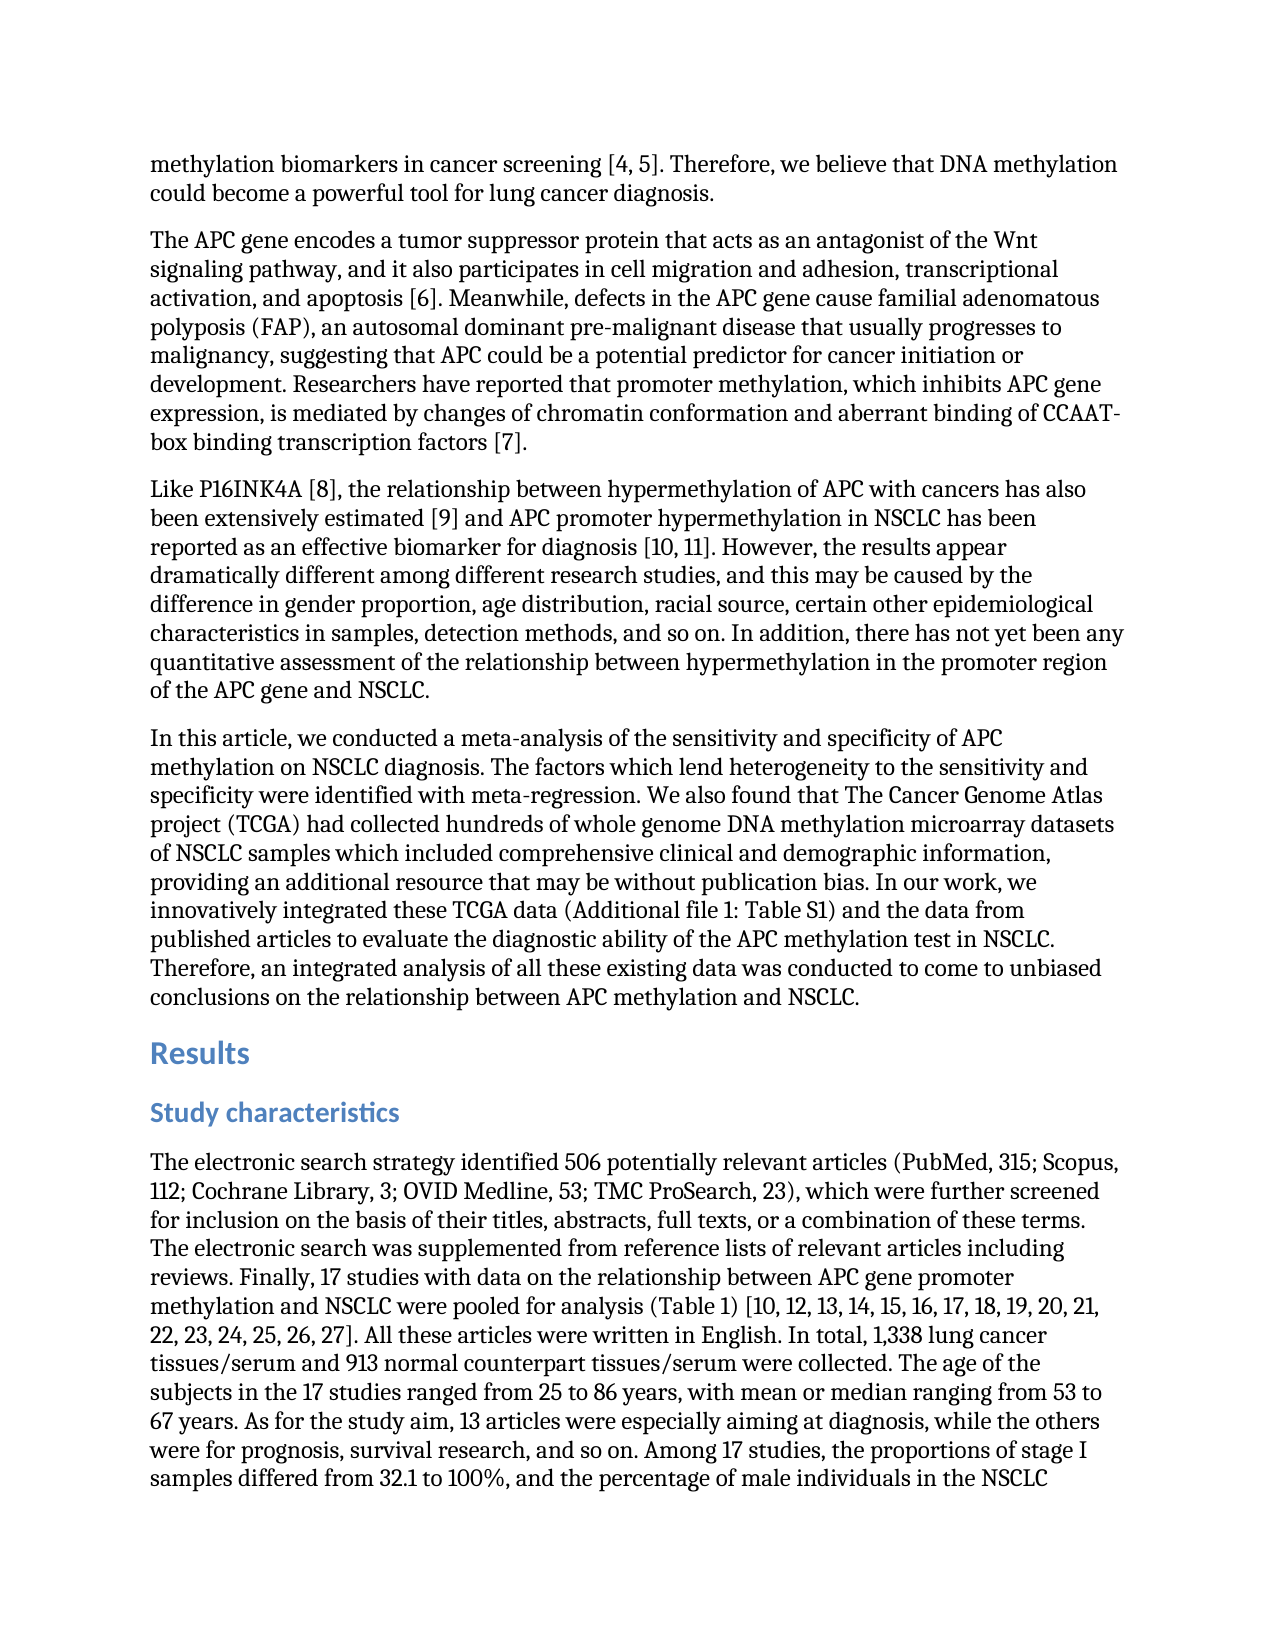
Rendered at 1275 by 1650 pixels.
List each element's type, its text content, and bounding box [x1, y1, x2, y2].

subtitle Study characteristics [150, 1094, 1125, 1129]
subtitle Results [150, 1032, 1125, 1073]
text In this article, we conducted a meta-analysis of the sensitivity and specificity of APC methylation on NSCLC diagnosis. The factors which lend heterogeneity to the sensitivity and specificity were identified with meta-regression. We also found that The Cancer Genome Atlas project (TCGA) had collected hundreds of whole genome DNA methylation microarray datasets of NSCLC samples which included comprehensive clinical and demographic information, providing an additional resource that may be without publication bias. In our work, we innovatively integrated these TCGA data (Additional file 1: Table S1) and the data from published articles to evaluate the diagnostic ability of the APC methylation test in NSCLC. Therefore, an integrated analysis of all these existing data was conducted to come to unbiased conclusions on the relationship between APC methylation and NSCLC. [150, 724, 1125, 1011]
text The APC gene encodes a tumor suppressor protein that acts as an antagonist of the Wnt signaling pathway, and it also participates in cell migration and adhesion, transcriptional activation, and apoptosis [6]. Meanwhile, defects in the APC gene cause familial adenomatous polyposis (FAP), an autosomal dominant pre-malignant disease that usually progresses to malignancy, suggesting that APC could be a potential predictor for cancer initiation or development. Researchers have reported that promoter methylation, which inhibits APC gene expression, is mediated by changes of chromatin conformation and aberrant binding of CCAAT-box binding transcription factors [7]. [150, 226, 1125, 456]
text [150, 150, 1125, 207]
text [150, 1148, 1125, 1493]
text Like P16INK4A [8], the relationship between hypermethylation of APC with cancers has also been extensively estimated [9] and APC promoter hypermethylation in NSCLC has been reported as an effective biomarker for diagnosis [10, 11]. However, the results appear dramatically different among different research studies, and this may be caused by the difference in gender proportion, age distribution, racial source, certain other epidemiological characteristics in samples, detection methods, and so on. In addition, there has not yet been any quantitative assessment of the relationship between hypermethylation in the promoter region of the APC gene and NSCLC. [150, 475, 1125, 705]
